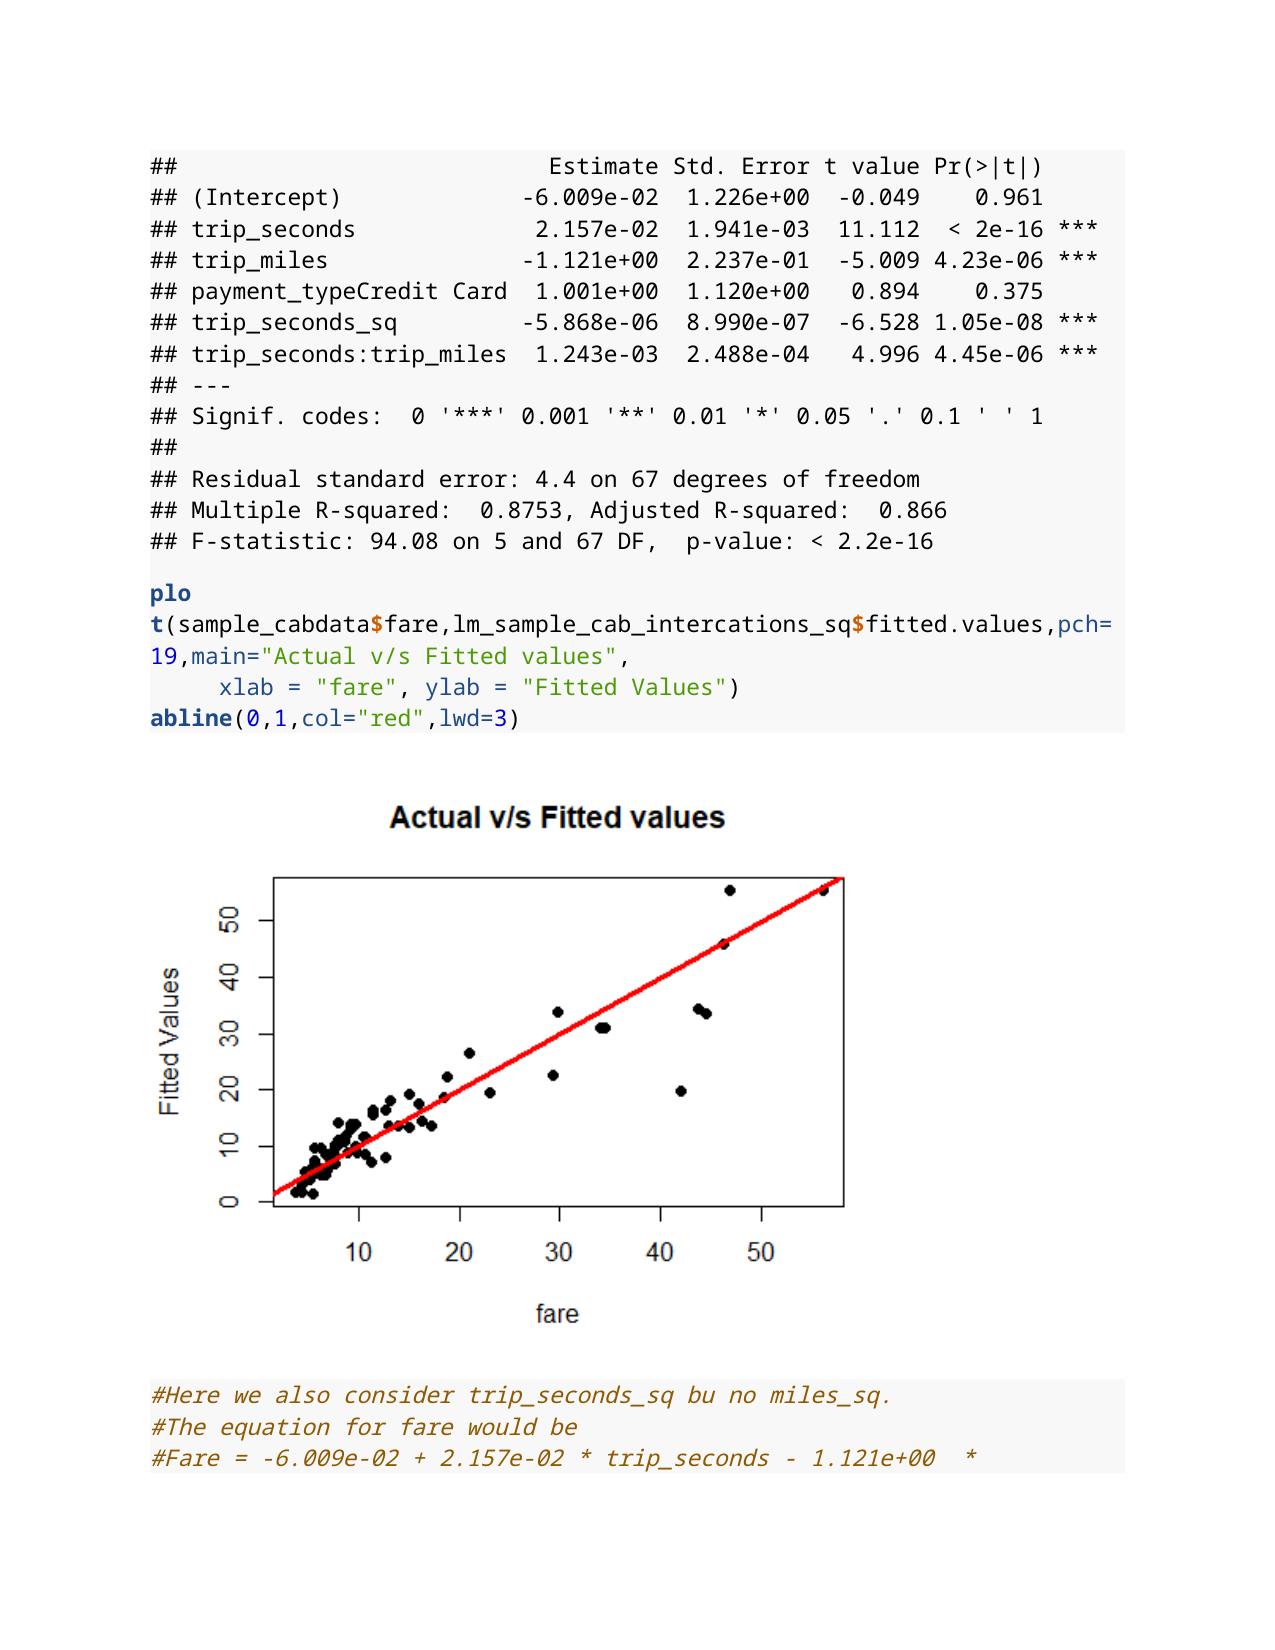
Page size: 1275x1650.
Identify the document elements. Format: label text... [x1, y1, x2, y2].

picture [150, 754, 908, 1361]
text plot(sample_cabdata$fare,lm_sample_cab_intercations_sq$fitted.values,pch=19,main="Actual v/s Fitted values", xlab = "fare", ylab = "Fitted Values") abline(0,1,col="red",lwd=3) [150, 577, 1125, 733]
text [150, 150, 1125, 556]
